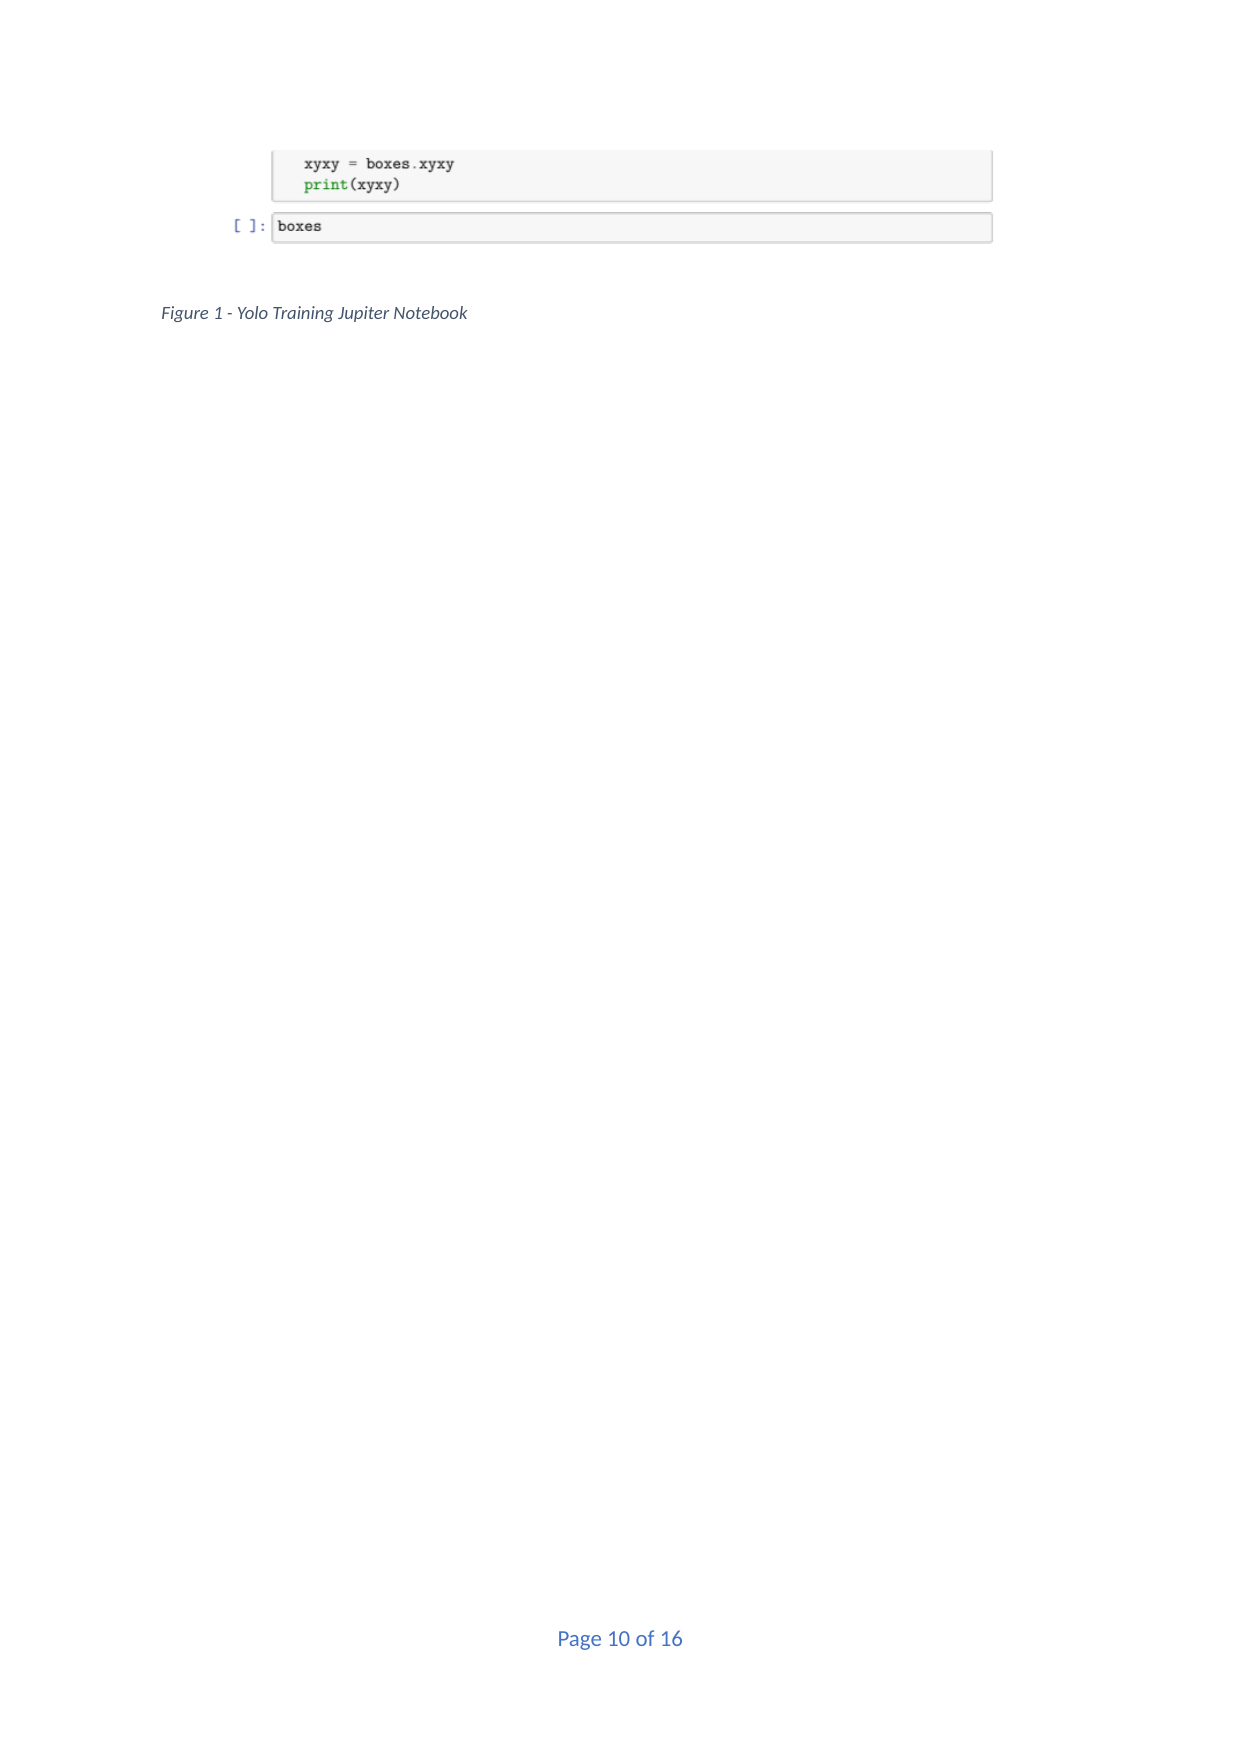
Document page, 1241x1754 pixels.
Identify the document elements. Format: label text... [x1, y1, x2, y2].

table_cell Figure 1 - Yolo Training Jupiter Notebook [150, 150, 1090, 345]
